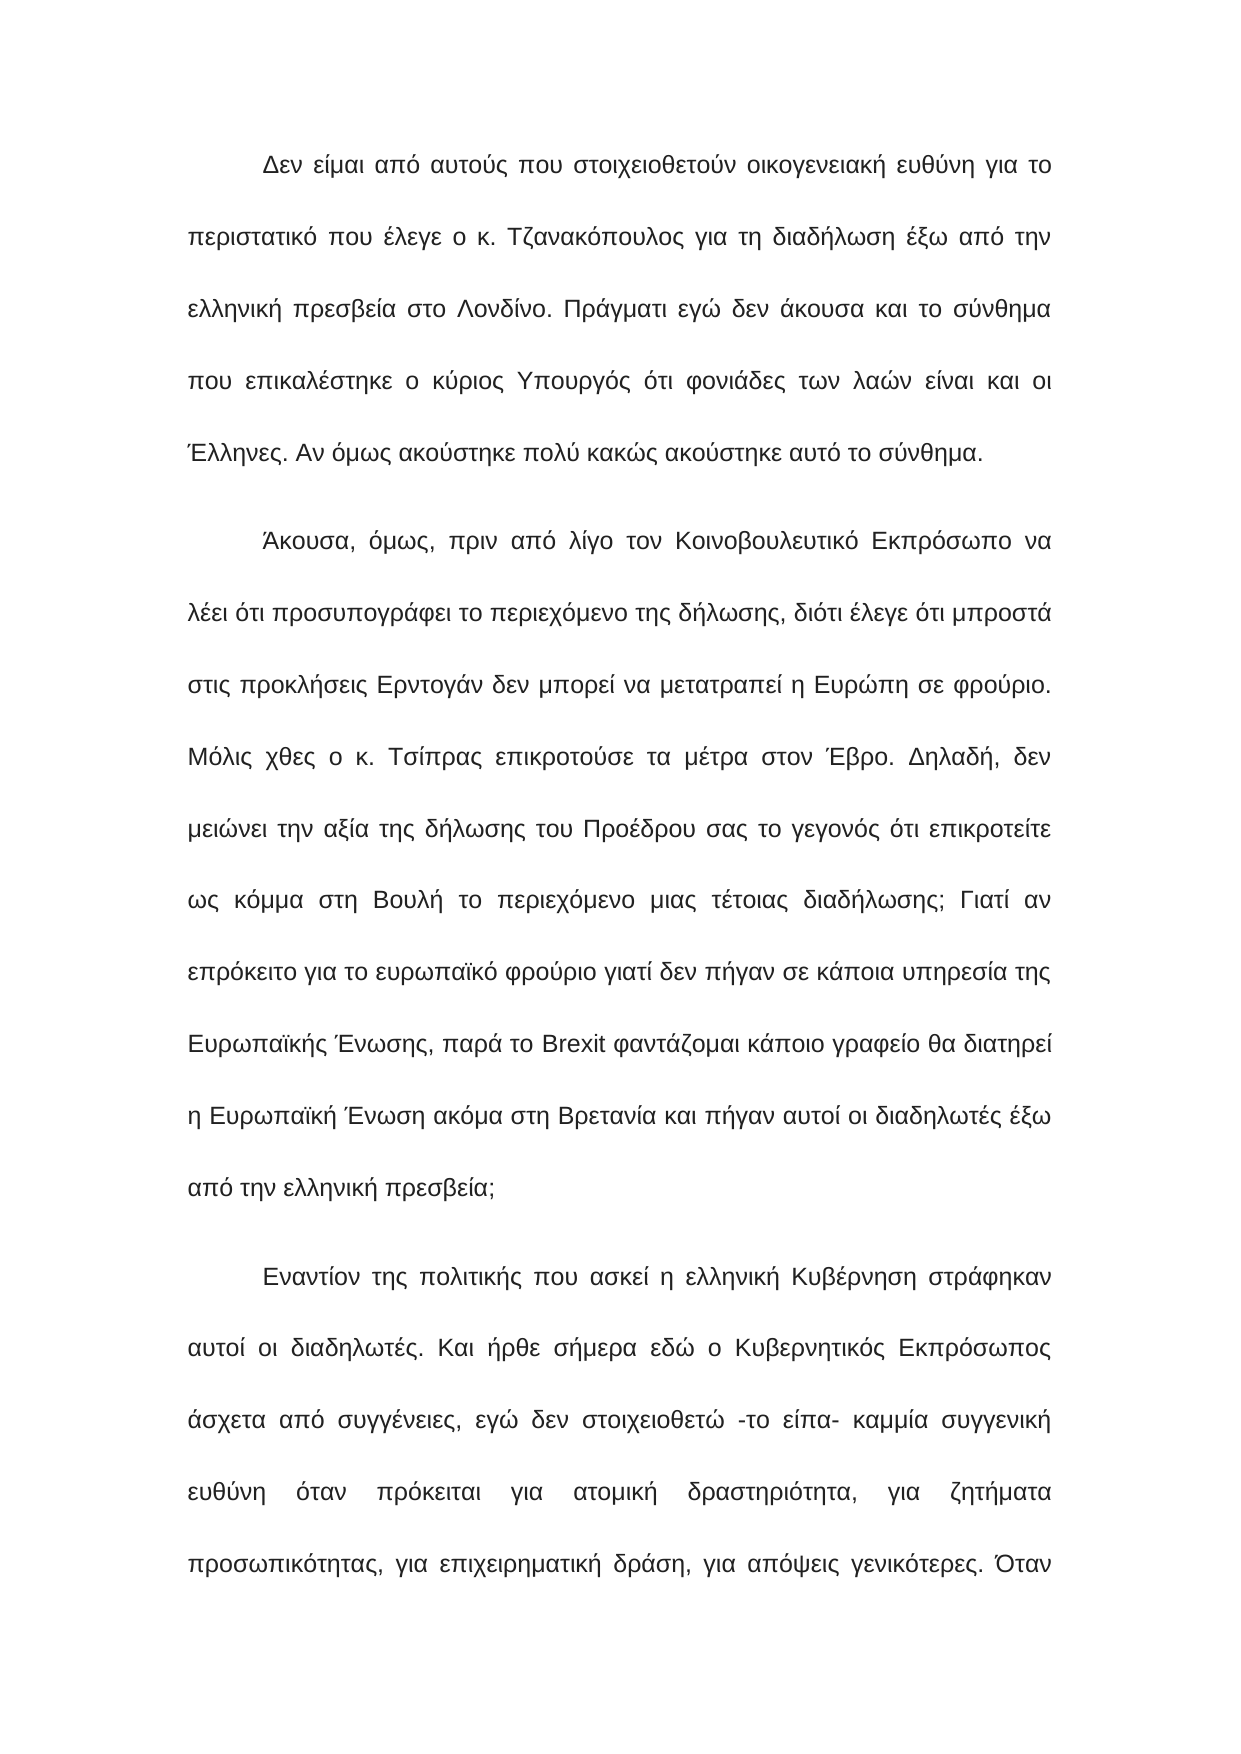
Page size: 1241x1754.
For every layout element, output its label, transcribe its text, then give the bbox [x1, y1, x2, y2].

text Άκουσα, όμως, πριν από λίγο τον Κοινοβουλευτικό Εκπρόσωπο να λέει ότι προσυπογράφει το περιεχόμενο της δήλωσης, διότι έλεγε ότι μπροστά στις προκλήσεις Ερντογάν δεν μπορεί να μετατραπεί η Ευρώπη σε φρούριο. Μόλις χθες ο κ. Τσίπρας επικροτούσε τα μέτρα στον Έβρο. Δηλαδή, δεν μειώνει την αξία της δήλωσης του Προέδρου σας το γεγονός ότι επικροτείτε ως κόμμα στη Βουλή το περιεχόμενο μιας τέτοιας διαδήλωσης; Γιατί αν επρόκειτο για το ευρωπαϊκό φρούριο γιατί δεν πήγαν σε κάποια υπηρεσία της Ευρωπαϊκής Ένωσης, παρά το Brexit φαντάζομαι κάποιο γραφείο θα διατηρεί η Ευρωπαϊκή Ένωση ακόμα στη Βρετανία και πήγαν αυτοί οι διαδηλωτές έξω από την ελληνική πρεσβεία; [187, 621, 1053, 1202]
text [187, 1261, 1053, 1578]
text Δεν είμαι από αυτούς που στοιχειοθετούν οικογενειακή ευθύνη για το περιστατικό που έλεγε ο κ. Τζανακόπουλος για τη διαδήλωση έξω από την ελληνική πρεσβεία στο Λονδίνο. Πράγματι εγώ δεν άκουσα και το σύνθημα που επικαλέστηκε ο κύριος Υπουργός ότι φονιάδες των λαών είναι και οι Έλληνες. Αν όμως ακούστηκε πολύ κακώς ακούστηκε αυτό το σύνθημα. [187, 150, 1053, 466]
text Άκουσα, όμως, πριν από λίγο τον Κοινοβουλευτικό Εκπρόσωπο να λέει ότι προσυπογράφει το περιεχόμενο της δήλωσης, διότι έλεγε ότι μπροστά στις προκλήσεις Ερντογάν δεν μπορεί να μετατραπεί η Ευρώπη σε φρούριο. Μόλις χθες ο κ. Τσίπρας επικροτούσε τα μέτρα στον Έβρο. Δηλαδή, δεν μειώνει την αξία της δήλωσης του Προέδρου σας το γεγονός ότι επικροτείτε ως κόμμα στη Βουλή το περιεχόμενο μιας τέτοιας διαδήλωσης; Γιατί αν επρόκειτο για το ευρωπαϊκό φρούριο γιατί δεν πήγαν σε κάποια υπηρεσία της Ευρωπαϊκής Ένωσης, παρά το Brexit φαντάζομαι κάποιο γραφείο θα διατηρεί η Ευρωπαϊκή Ένωση ακόμα στη Βρετανία και πήγαν αυτοί οι διαδηλωτές έξω από την ελληνική πρεσβεία; [187, 526, 1053, 620]
